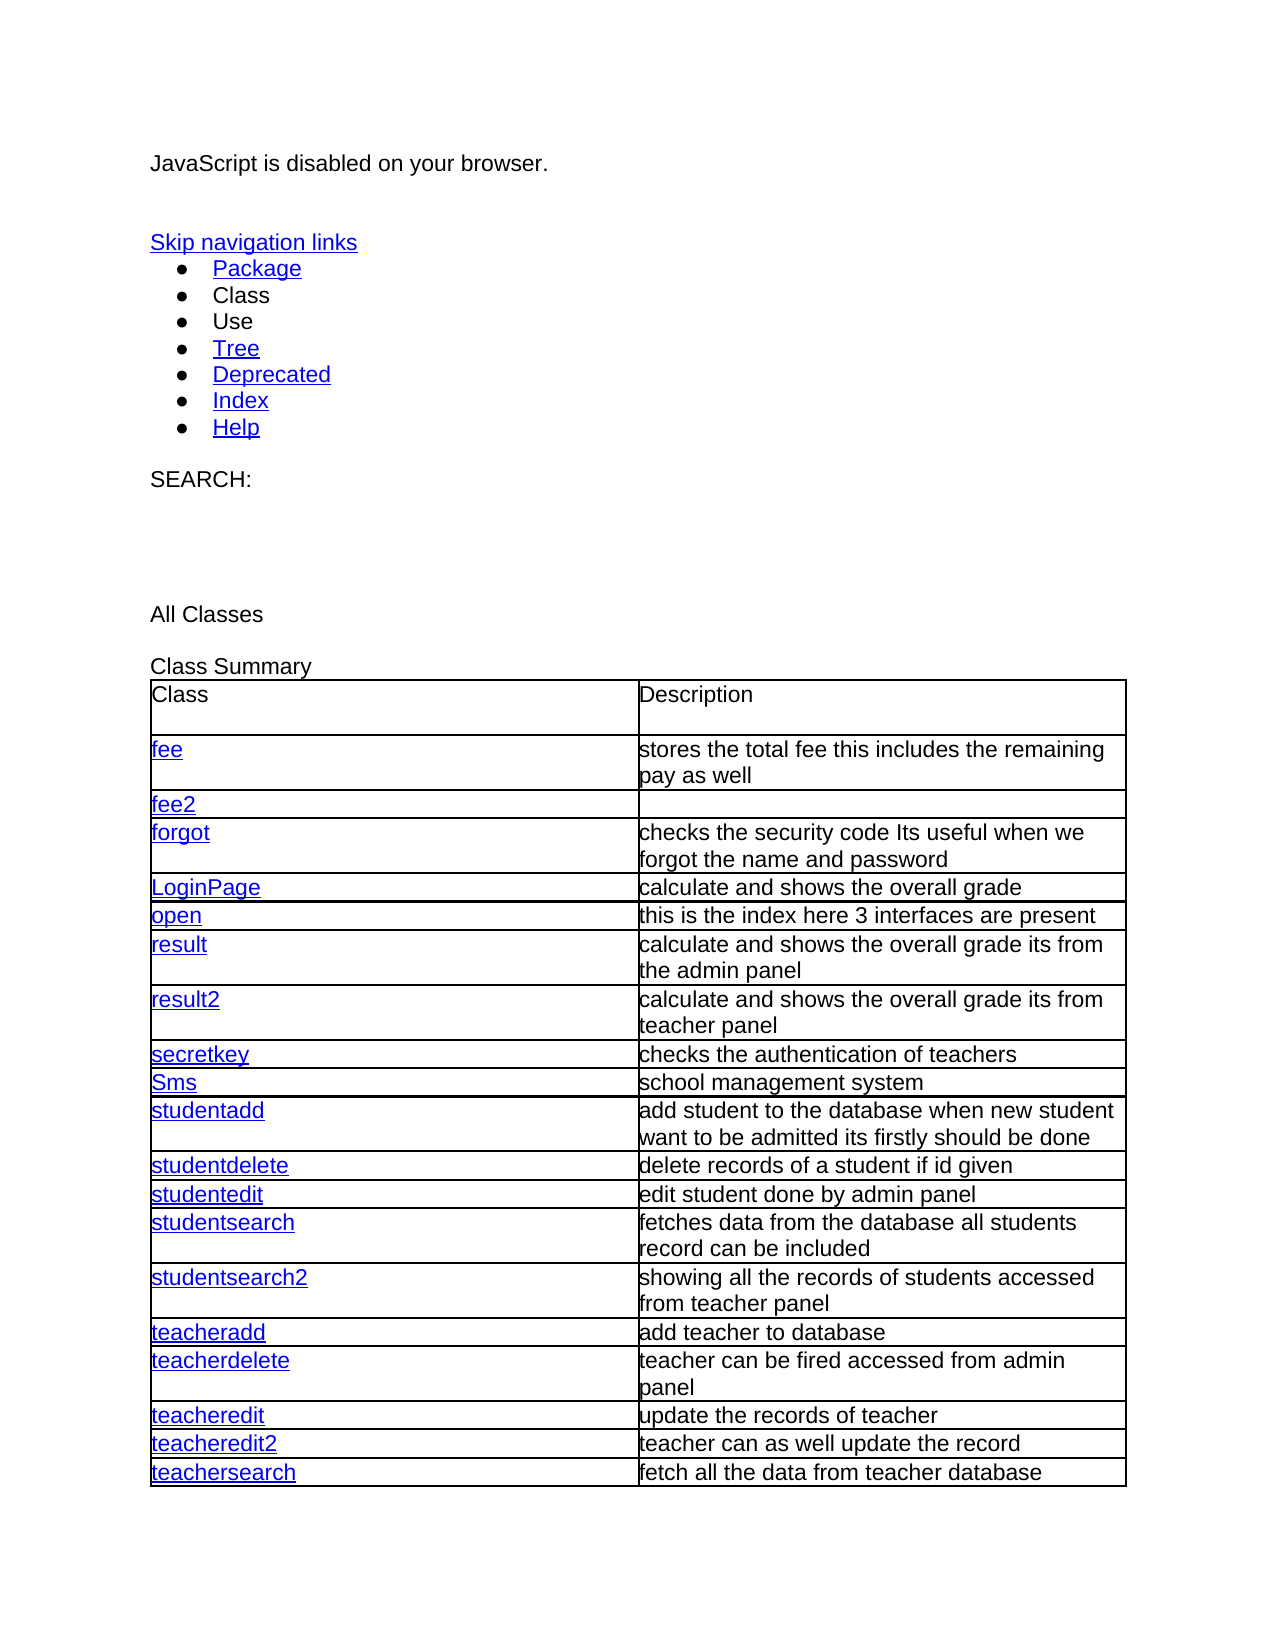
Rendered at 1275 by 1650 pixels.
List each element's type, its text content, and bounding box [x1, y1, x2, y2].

table_cell teacheredit2 [152, 1430, 638, 1457]
text JavaScript is disabled on your browser. [150, 150, 1125, 176]
table_cell studentedit [152, 1181, 638, 1207]
table_cell studentsearch [152, 1209, 638, 1262]
table_cell teacher can as well update the record [640, 1430, 1125, 1457]
table_header Class [152, 681, 638, 734]
table_cell add student to the database when new student want to be admitted its firstly should be done [640, 1098, 1125, 1150]
table_cell studentadd [152, 1098, 638, 1150]
table_cell add teacher to database [640, 1319, 1125, 1345]
table_cell forgot [152, 819, 638, 872]
table_cell calculate and shows the overall grade its from teacher panel [640, 986, 1125, 1038]
list Use [175, 308, 1125, 334]
text Class Summary [150, 653, 1125, 679]
table_cell teacheredit [152, 1402, 638, 1428]
table_cell this is the index here 3 interfaces are present [640, 903, 1125, 929]
table_cell fee [152, 736, 638, 789]
table_cell checks the security code Its useful when we forgot the name and password [640, 819, 1125, 872]
table_cell Sms [152, 1069, 638, 1095]
list Help [175, 413, 1125, 440]
list Class [175, 282, 1125, 308]
list Deprecated [175, 361, 1125, 387]
text Skip navigation links [150, 229, 1125, 255]
table_cell fetches data from the database all students record can be included [640, 1209, 1125, 1262]
table_cell stores the total fee this includes the remaining pay as well [640, 736, 1125, 789]
table_cell checks the authentication of teachers [640, 1041, 1125, 1067]
text SEARCH: [150, 466, 1125, 493]
table_cell delete records of a student if id given [640, 1152, 1125, 1178]
table_cell teacherdelete [152, 1347, 638, 1400]
table_cell calculate and shows the overall grade [640, 874, 1125, 900]
table_header Description [640, 681, 1125, 734]
text All Classes [150, 601, 1125, 628]
list Index [175, 387, 1125, 413]
table_cell teacher can be fired accessed from admin panel [640, 1347, 1125, 1400]
table_cell edit student done by admin panel [640, 1181, 1125, 1207]
list Tree [175, 334, 1125, 361]
table_cell LoginPage [152, 874, 638, 900]
table_cell teacheradd [152, 1319, 638, 1345]
list Package [175, 255, 1125, 282]
table_cell school management system [640, 1069, 1125, 1095]
table_cell teachersearch [152, 1459, 638, 1485]
table_cell update the records of teacher [640, 1402, 1125, 1428]
table_cell secretkey [152, 1041, 638, 1067]
table_cell result [152, 931, 638, 984]
table_cell result2 [152, 986, 638, 1038]
table_cell fetch all the data from teacher database [640, 1459, 1125, 1485]
table_cell studentsearch2 [152, 1264, 638, 1317]
table_cell fee2 [152, 791, 638, 817]
table_cell [640, 791, 1125, 817]
table_cell open [152, 903, 638, 929]
table_cell studentdelete [152, 1152, 638, 1178]
table_cell showing all the records of students accessed from teacher panel [640, 1264, 1125, 1317]
table_cell calculate and shows the overall grade its from the admin panel [640, 931, 1125, 984]
